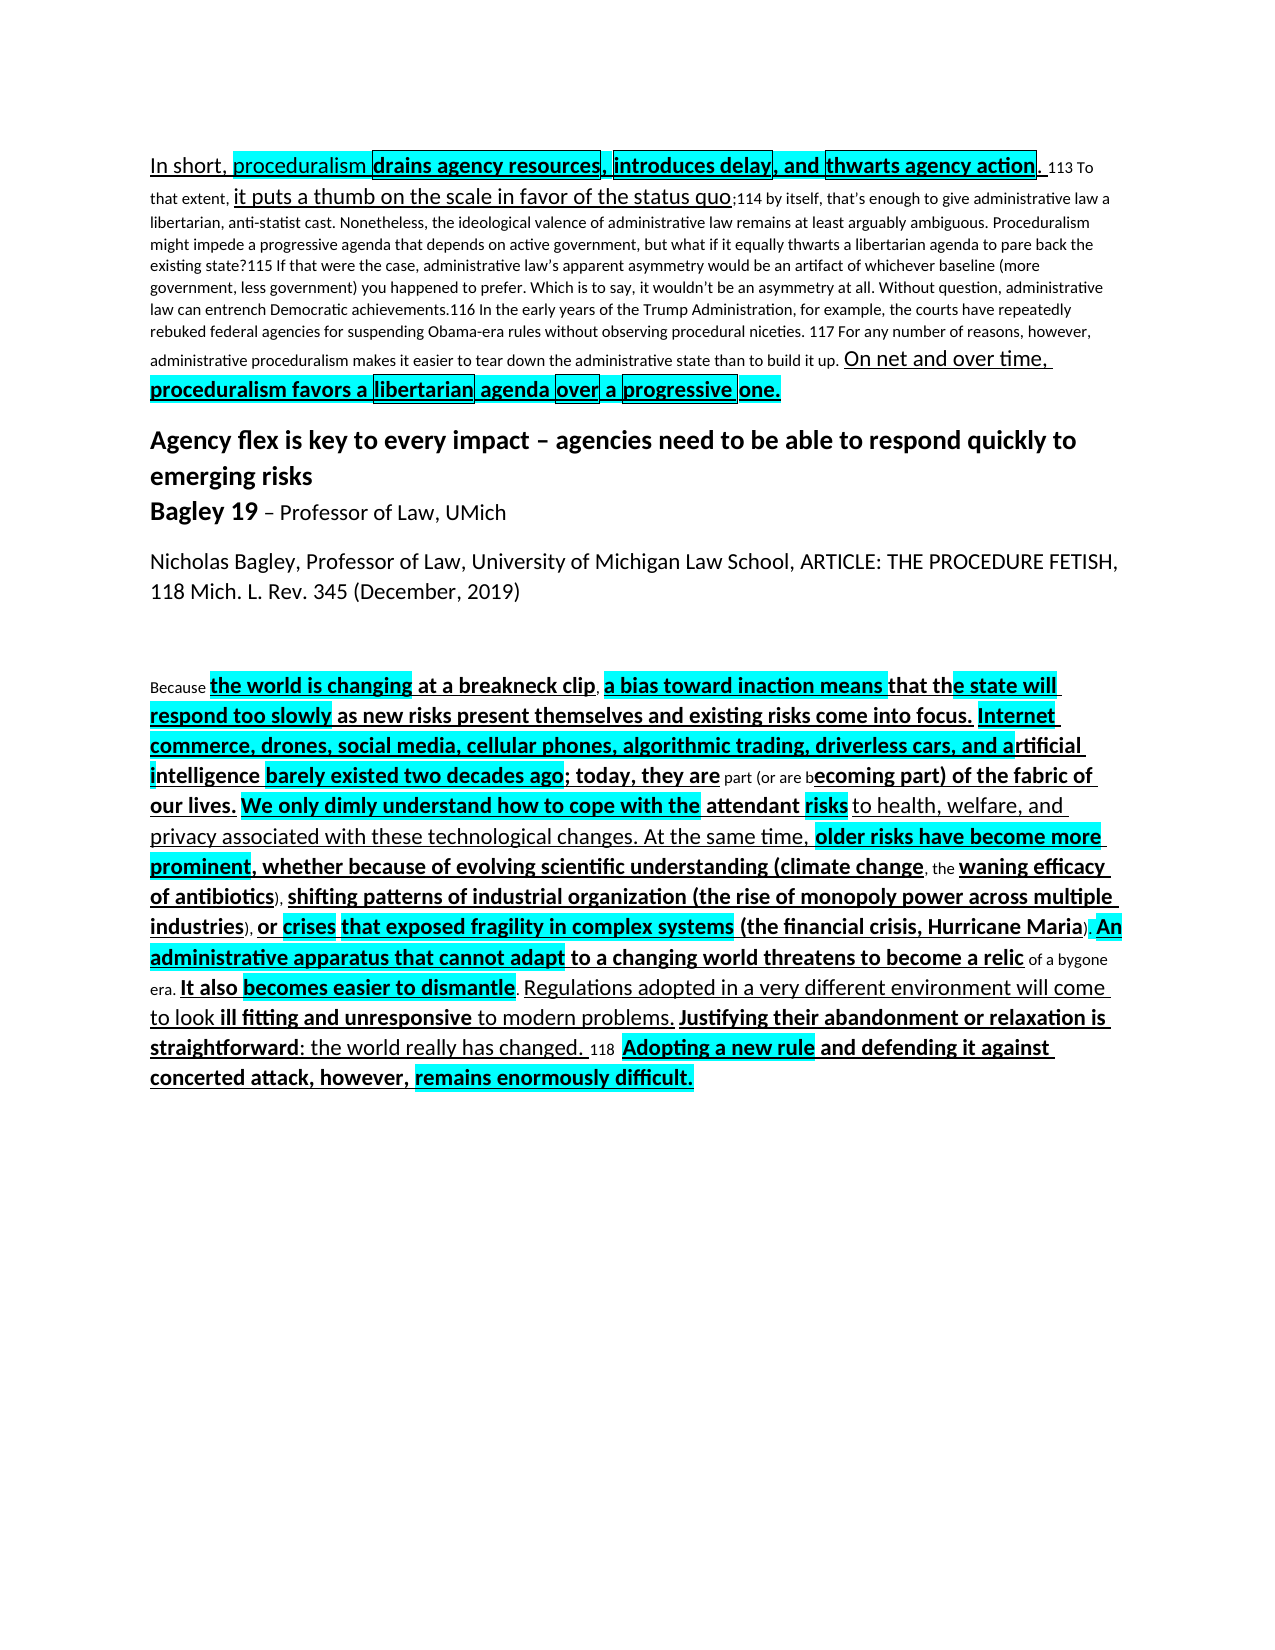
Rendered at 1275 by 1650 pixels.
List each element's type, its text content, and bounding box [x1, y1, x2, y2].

text Nicholas Bagley, Professor of Law, University of Michigan Law School, ARTICLE: THE PROCEDURE FETISH, 118 Mich. L. Rev. 345 (December, 2019) [150, 547, 1125, 605]
text In short, proceduralism drains agency resources, introduces delay, and thwarts agency action. 113 To that extent, it puts a thumb on the scale in favor of the status quo;114 by itself, that’s enough to give administrative law a libertarian, anti-statist cast. Nonetheless, the ideological valence of administrative law remains at least arguably ambiguous. Proceduralism might impede a progressive agenda that depends on active government, but what if it equally thwarts a libertarian agenda to pare back the existing state?115 If that were the case, administrative law’s apparent asymmetry would be an artifact of whichever baseline (more government, less government) you happened to prefer. Which is to say, it wouldn’t be an asymmetry at all. Without question, administrative law can entrench Democratic achievements.116 In the early years of the Trump Administration, for example, the courts have repeatedly rebuked federal agencies for suspending Obama-era rules without observing procedural niceties. 117 For any number of reasons, however, administrative proceduralism makes it easier to tear down the administrative state than to build it up. On net and over time, proceduralism favors a libertarian agenda over a progressive one. [150, 150, 1125, 404]
text Because the world is changing at a breakneck clip, a bias toward inaction means that the state will respond too slowly as new risks present themselves and existing risks come into focus. Internet commerce, drones, social media, cellular phones, algorithmic trading, driverless cars, and artificial intelligence barely existed two decades ago; today, they are part (or are becoming part) of the fabric of our lives. We only dimly understand how to cope with the attendant risks to health, welfare, and privacy associated with these technological changes. At the same time, older risks have become more prominent, whether because of evolving scientific understanding (climate change, the waning efficacy of antibiotics), shifting patterns of industrial organization (the rise of monopoly power across multiple industries), or crises that exposed fragility in complex systems (the financial crisis, Hurricane Maria). An administrative apparatus that cannot adapt to a changing world threatens to become a relic of a bygone era. It also becomes easier to dismantle. Regulations adopted in a very different environment will come to look ill fitting and unresponsive to modern problems. Justifying their abandonment or relaxation is straightforward: the world really has changed. 118 Adopting a new rule and defending it against concerted attack, however, remains enormously difficult. [150, 671, 1125, 1092]
subtitle Agency flex is key to every impact – agencies need to be able to respond quickly to emerging risks [150, 423, 1125, 492]
text Bagley 19 – Professor of Law, UMich [150, 494, 1125, 528]
